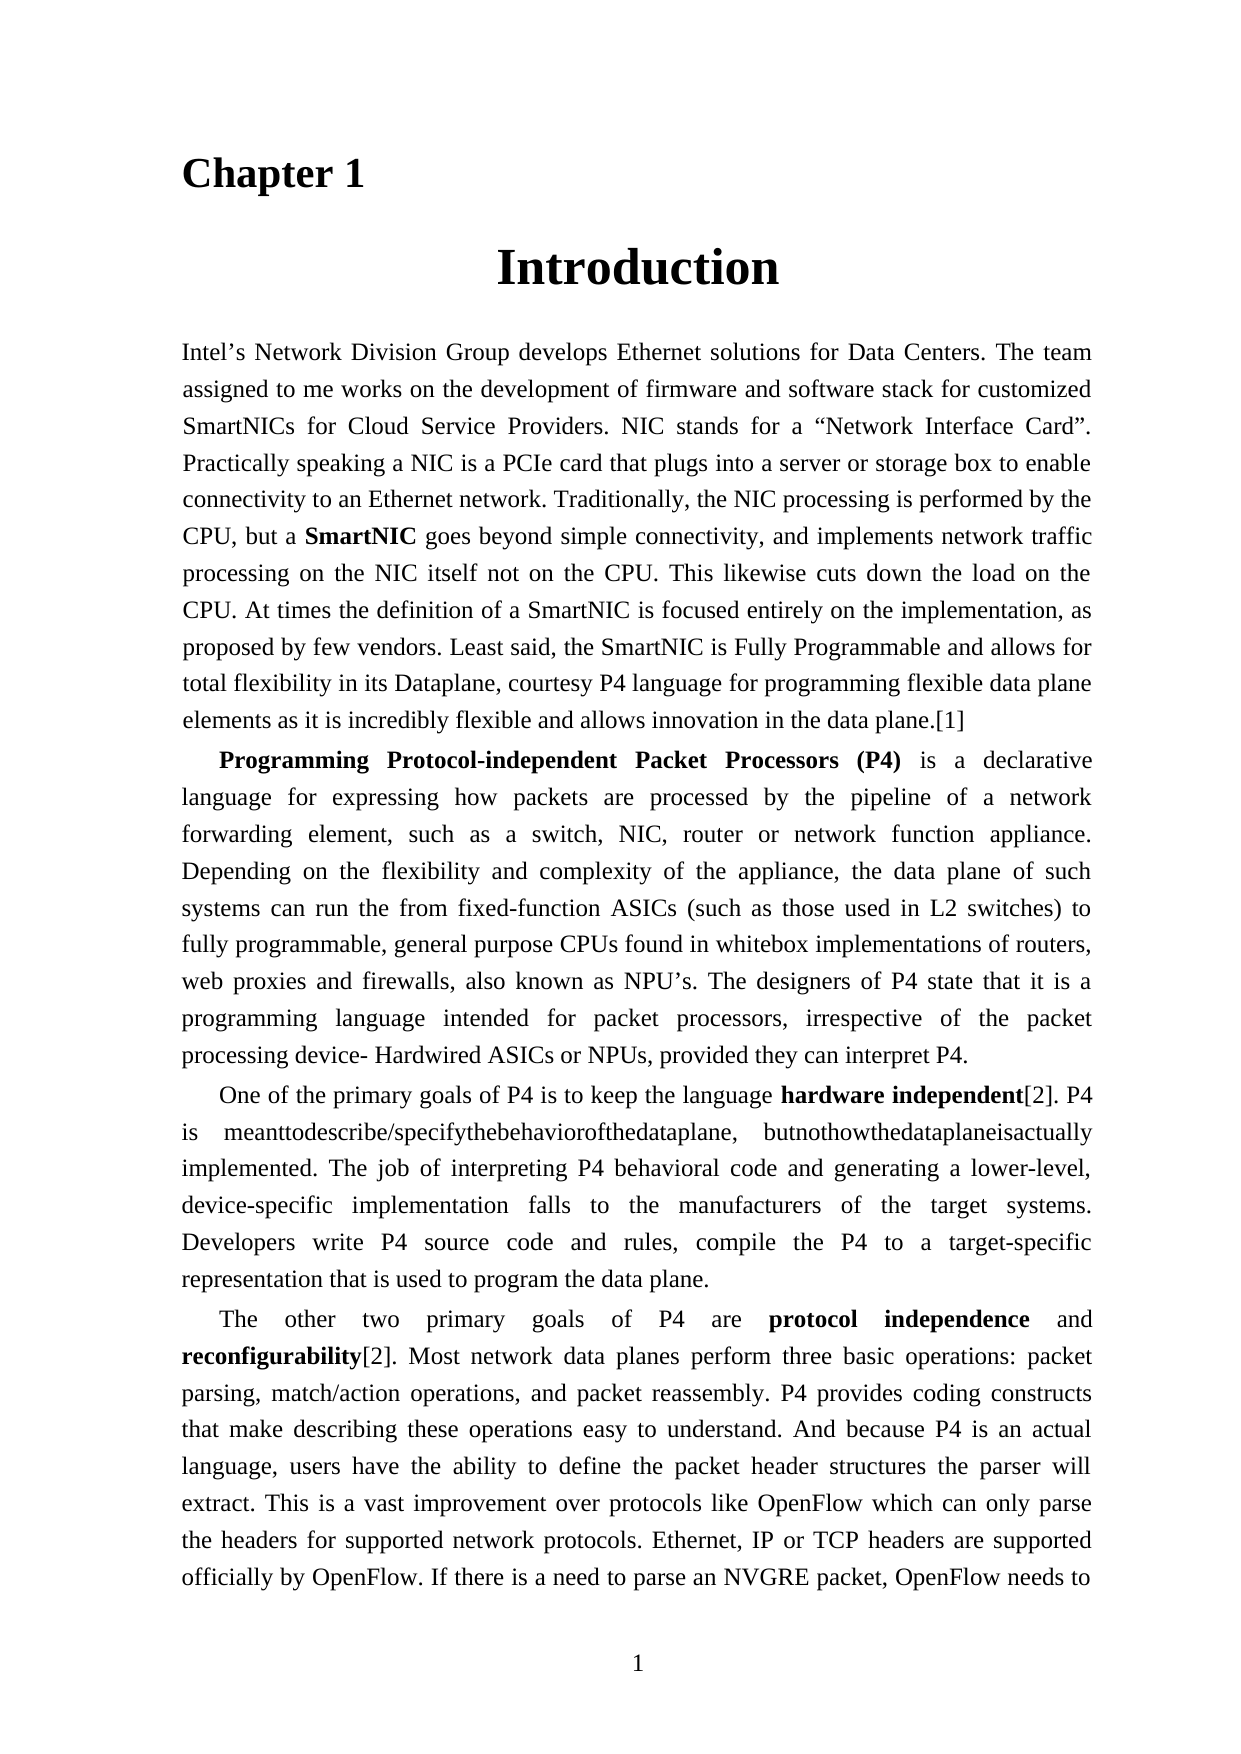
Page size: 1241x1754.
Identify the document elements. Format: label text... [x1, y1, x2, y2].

text Chapter 1 [181, 148, 1093, 197]
subtitle Introduction [183, 236, 1093, 296]
text Programming Protocol-independent Packet Processors (P4) is a declarative language for expressing how packets are processed by the pipeline of a network forwarding element, such as a switch, NIC, router or network function appliance. Depending on the flexibility and complexity of the appliance, the data plane of such systems can run the from fixed-function ASICs (such as those used in L2 switches) to fully programmable, general purpose CPUs found in whitebox implementations of routers, web proxies and firewalls, also known as NPU’s. The designers of P4 state that it is a programming language intended for packet processors, irrespective of the packet processing device- Hardwired ASICs or NPUs, provided they can interpret P4. [181, 746, 1093, 1068]
text Intel’s Network Division Group develops Ethernet solutions for Data Centers. The team assigned to me works on the development of firmware and software stack for customized SmartNICs for Cloud Service Providers. NIC stands for a “Network Interface Card”. Practically speaking a NIC is a PCIe card that plugs into a server or storage box to enable connectivity to an Ethernet network. Traditionally, the NIC processing is performed by the CPU, but a SmartNIC goes beyond simple connectivity, and implements network traffic processing on the NIC itself not on the CPU. This likewise cuts down the load on the CPU. At times the definition of a SmartNIC is focused entirely on the implementation, as proposed by few vendors. Least said, the SmartNIC is Fully Programmable and allows for total flexibility in its Dataplane, courtesy P4 language for programming flexible data plane elements as it is incredibly flexible and allows innovation in the data plane.[1] [181, 337, 1093, 734]
text One of the primary goals of P4 is to keep the language hardware independent[2]. P4 is meanttodescribe/specifythebehaviorofthedataplane, butnothowthedataplaneisactually implemented. The job of interpreting P4 behavioral code and generating a lower-level, device-specific implementation falls to the manufacturers of the target systems. Developers write P4 source code and rules, compile the P4 to a target-specific representation that is used to program the data plane. [181, 1080, 1093, 1293]
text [181, 1304, 1093, 1590]
